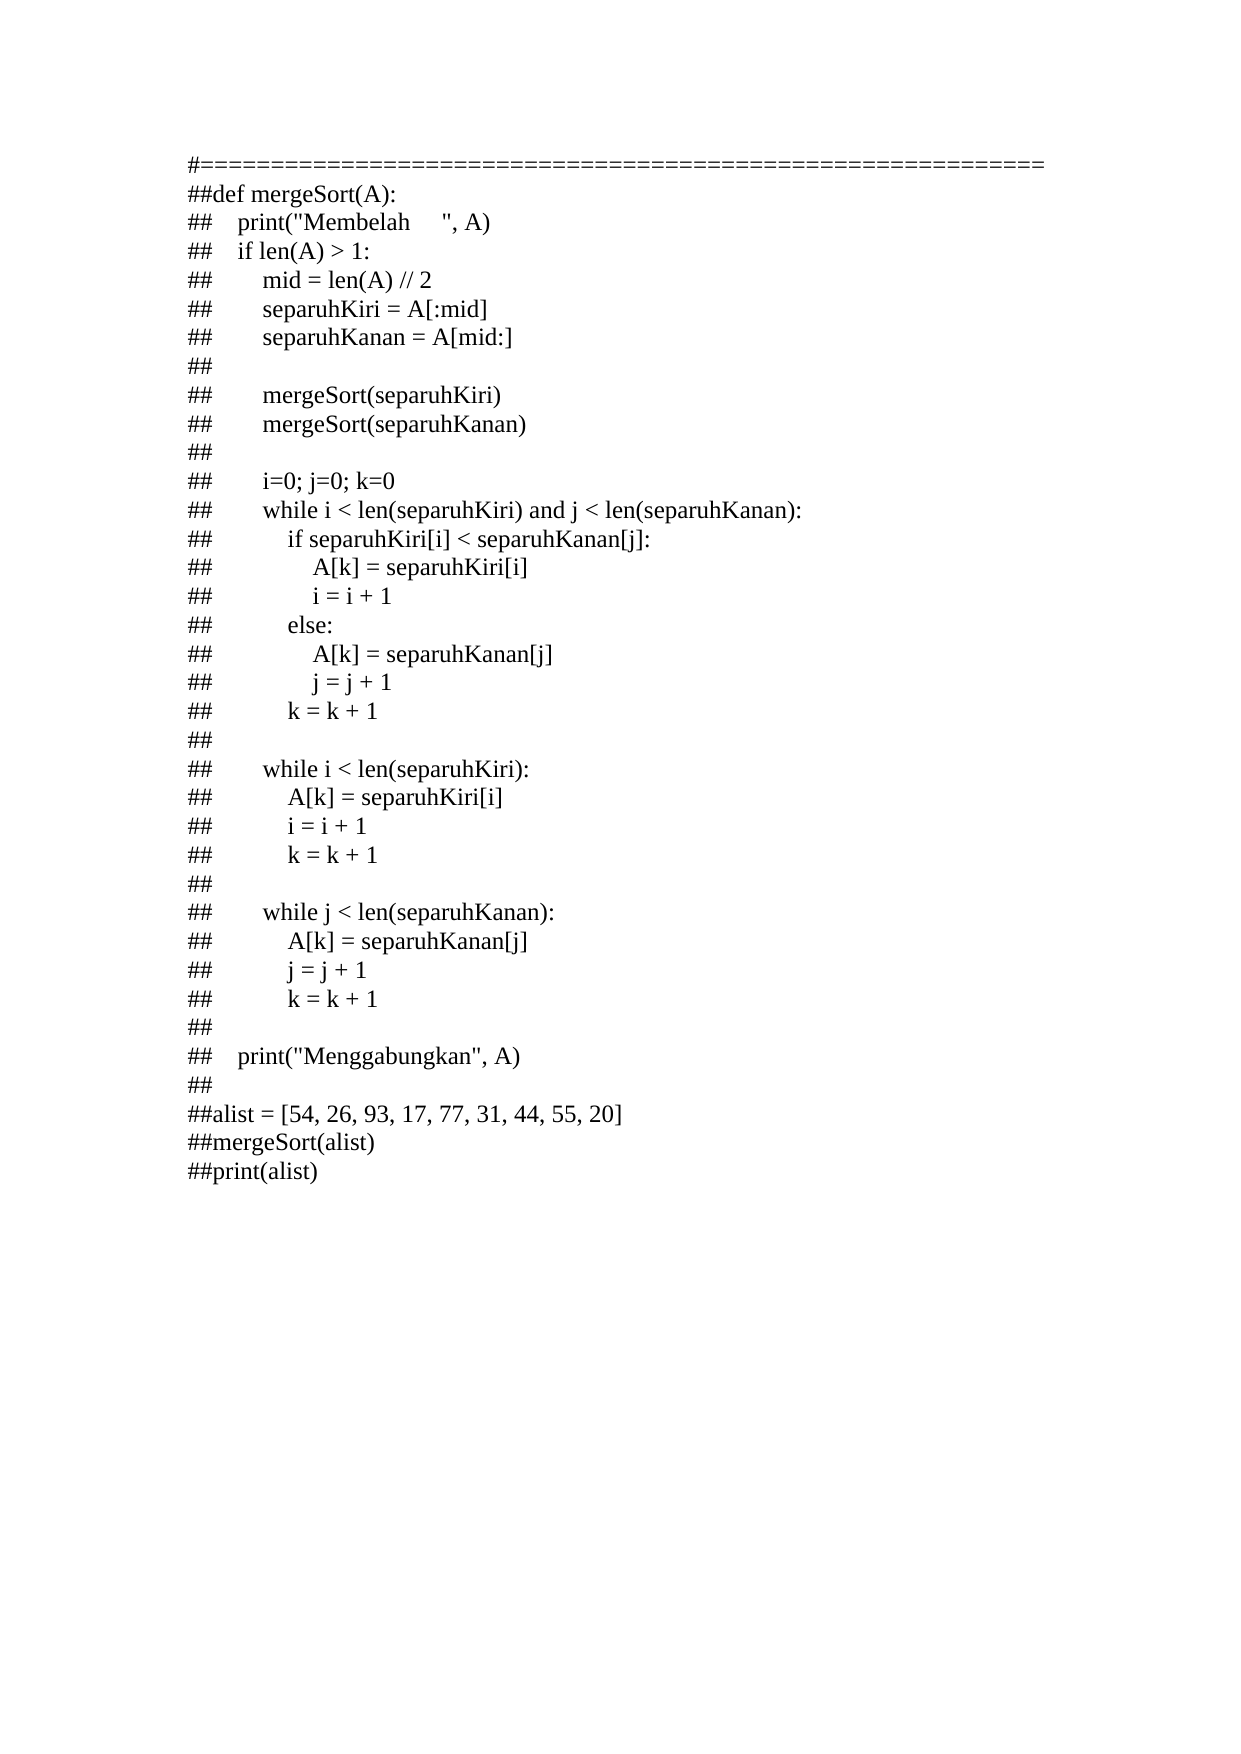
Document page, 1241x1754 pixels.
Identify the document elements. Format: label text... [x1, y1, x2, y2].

text ## i = i + 1 [187, 811, 1053, 840]
text ## k = k + 1 [187, 696, 1053, 725]
text ##mergeSort(alist) [187, 1127, 1053, 1156]
text ## if len(A) > 1: [187, 236, 1053, 265]
text ## while j < len(separuhKanan): [187, 897, 1053, 926]
text ##def mergeSort(A): [187, 179, 1053, 207]
text ## mid = len(A) // 2 [187, 265, 1053, 294]
text ## k = k + 1 [187, 840, 1053, 869]
text ## [187, 437, 1053, 466]
text ## A[k] = separuhKiri[i] [187, 782, 1053, 811]
text ## A[k] = separuhKanan[j] [187, 639, 1053, 667]
text ## print("Membelah ", A) [187, 207, 1053, 236]
text ## A[k] = separuhKiri[i] [187, 552, 1053, 581]
text ## i = i + 1 [187, 581, 1053, 610]
text ## if separuhKiri[i] < separuhKanan[j]: [187, 524, 1053, 552]
text #============================================================ [187, 150, 1053, 179]
text ## separuhKanan = A[mid:] [187, 322, 1053, 351]
text ##print(alist) [187, 1156, 1053, 1185]
text ## [187, 1012, 1053, 1041]
text ## while i < len(separuhKiri) and j < len(separuhKanan): [187, 495, 1053, 524]
text ## [187, 351, 1053, 380]
text ## else: [187, 610, 1053, 639]
text ## A[k] = separuhKanan[j] [187, 926, 1053, 955]
text ## [187, 869, 1053, 897]
text ## j = j + 1 [187, 955, 1053, 984]
text ## j = j + 1 [187, 667, 1053, 696]
text ## mergeSort(separuhKiri) [187, 380, 1053, 409]
text ## [187, 1070, 1053, 1099]
text ##alist = [54, 26, 93, 17, 77, 31, 44, 55, 20] [187, 1099, 1053, 1127]
text ## while i < len(separuhKiri): [187, 754, 1053, 782]
text ## print("Menggabungkan", A) [187, 1041, 1053, 1070]
text ## separuhKiri = A[:mid] [187, 294, 1053, 322]
text ## k = k + 1 [187, 984, 1053, 1012]
text ## i=0; j=0; k=0 [187, 466, 1053, 495]
text ## mergeSort(separuhKanan) [187, 409, 1053, 437]
text ## [187, 725, 1053, 754]
